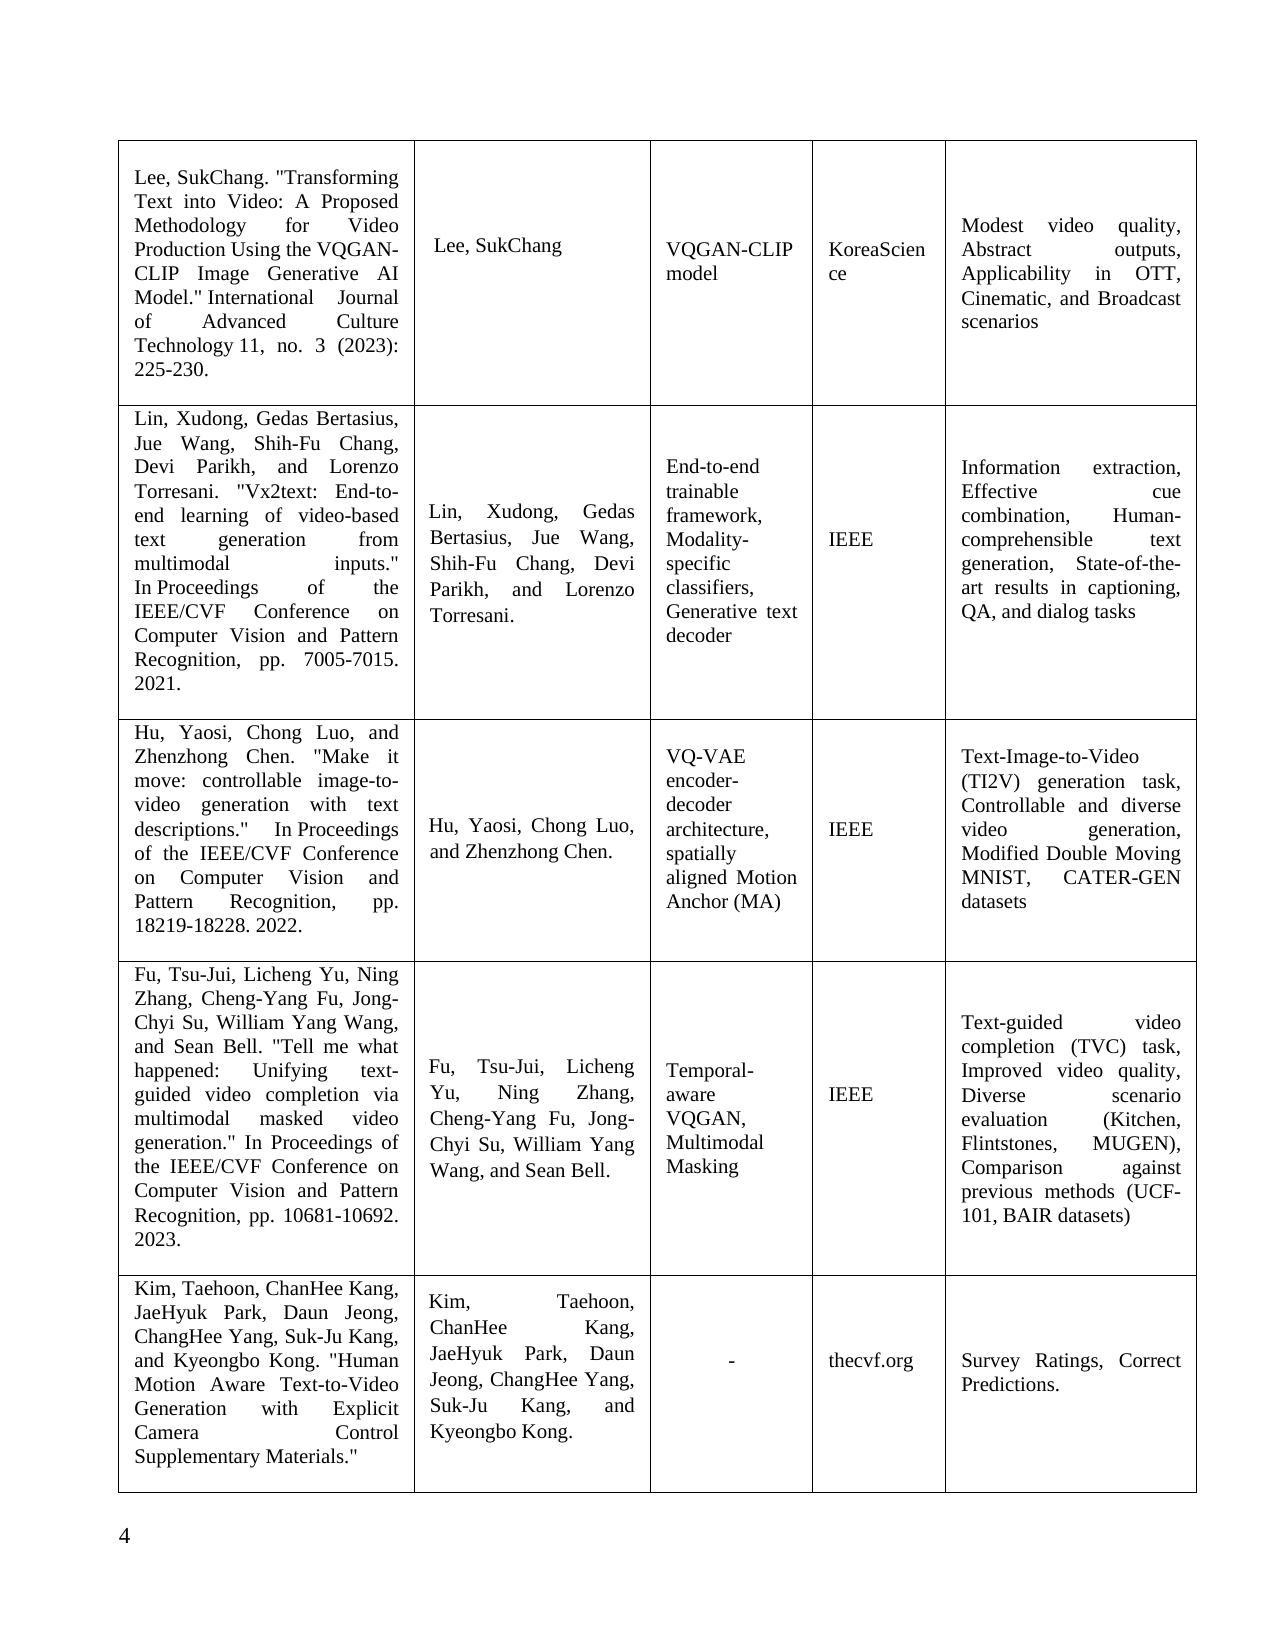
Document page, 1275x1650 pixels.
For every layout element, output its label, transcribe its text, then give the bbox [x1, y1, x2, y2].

table_cell Information extraction, Effective cue combination, Human-comprehensible text generation, State-of-the-art results in captioning, QA, and dialog tasks [946, 406, 1196, 719]
table_cell Temporal-aware VQGAN, Multimodal Masking [651, 962, 812, 1275]
table_cell Lin, Xudong, Gedas Bertasius, Jue Wang, Shih-Fu Chang, Devi Parikh, and Lorenzo Torresani. [415, 406, 650, 719]
table_cell KoreaScience [813, 141, 945, 405]
table_cell IEEE [813, 962, 945, 1275]
table_cell Modest video quality, Abstract outputs, Applicability in OTT, Cinematic, and Broadcast scenarios [946, 141, 1196, 405]
table_cell Survey Ratings, Correct Predictions. [946, 1276, 1196, 1492]
table_cell Fu, Tsu-Jui, Licheng Yu, Ning Zhang, Cheng-Yang Fu, Jong-Chyi Su, William Yang Wang, and Sean Bell. "Tell me what happened: Unifying text-guided video completion via multimodal masked video generation." In Proceedings of the IEEE/CVF Conference on Computer Vision and Pattern Recognition, pp. 10681-10692. 2023. [119, 962, 414, 1275]
table_cell - [651, 1276, 812, 1492]
table_cell VQ-VAE encoder-decoder architecture, spatially aligned Motion Anchor (MA) [651, 720, 812, 961]
table_cell Kim, Taehoon, ChanHee Kang, JaeHyuk Park, Daun Jeong, ChangHee Yang, Suk-Ju Kang, and Kyeongbo Kong. "Human Motion Aware Text-to-Video Generation with Explicit Camera Control Supplementary Materials." [119, 1276, 414, 1492]
table_cell Hu, Yaosi, Chong Luo, and Zhenzhong Chen. "Make it move: controllable image-to-video generation with text descriptions." In Proceedings of the IEEE/CVF Conference on Computer Vision and Pattern Recognition, pp. 18219-18228. 2022. [119, 720, 414, 961]
table_cell thecvf.org [813, 1276, 945, 1492]
table_cell Lee, SukChang [415, 141, 650, 405]
table_cell Lee, SukChang. "Transforming Text into Video: A Proposed Methodology for Video Production Using the VQGAN-CLIP Image Generative AI Model." International Journal of Advanced Culture Technology 11, no. 3 (2023): 225-230. [119, 141, 414, 405]
table_cell End-to-end trainable framework, Modality-specific classifiers, Generative text decoder [651, 406, 812, 719]
table_cell Fu, Tsu-Jui, Licheng Yu, Ning Zhang, Cheng-Yang Fu, Jong-Chyi Su, William Yang Wang, and Sean Bell. [415, 962, 650, 1275]
table_cell Kim, Taehoon, ChanHee Kang, JaeHyuk Park, Daun Jeong, ChangHee Yang, Suk-Ju Kang, and Kyeongbo Kong. [415, 1276, 650, 1492]
table_cell Text-Image-to-Video (TI2V) generation task, Controllable and diverse video generation, Modified Double Moving MNIST, CATER-GEN datasets [946, 720, 1196, 961]
table_cell Lin, Xudong, Gedas Bertasius, Jue Wang, Shih-Fu Chang, Devi Parikh, and Lorenzo Torresani. "Vx2text: End-to-end learning of video-based text generation from multimodal inputs." In Proceedings of the IEEE/CVF Conference on Computer Vision and Pattern Recognition, pp. 7005-7015. 2021. [119, 406, 414, 719]
table_cell Text-guided video completion (TVC) task, Improved video quality, Diverse scenario evaluation (Kitchen, Flintstones, MUGEN), Comparison against previous methods (UCF-101, BAIR datasets) [946, 962, 1196, 1275]
table_cell IEEE [813, 720, 945, 961]
table_cell Hu, Yaosi, Chong Luo, and Zhenzhong Chen. [415, 720, 650, 961]
table_cell VQGAN-CLIP model [651, 141, 812, 405]
table_cell IEEE [813, 406, 945, 719]
